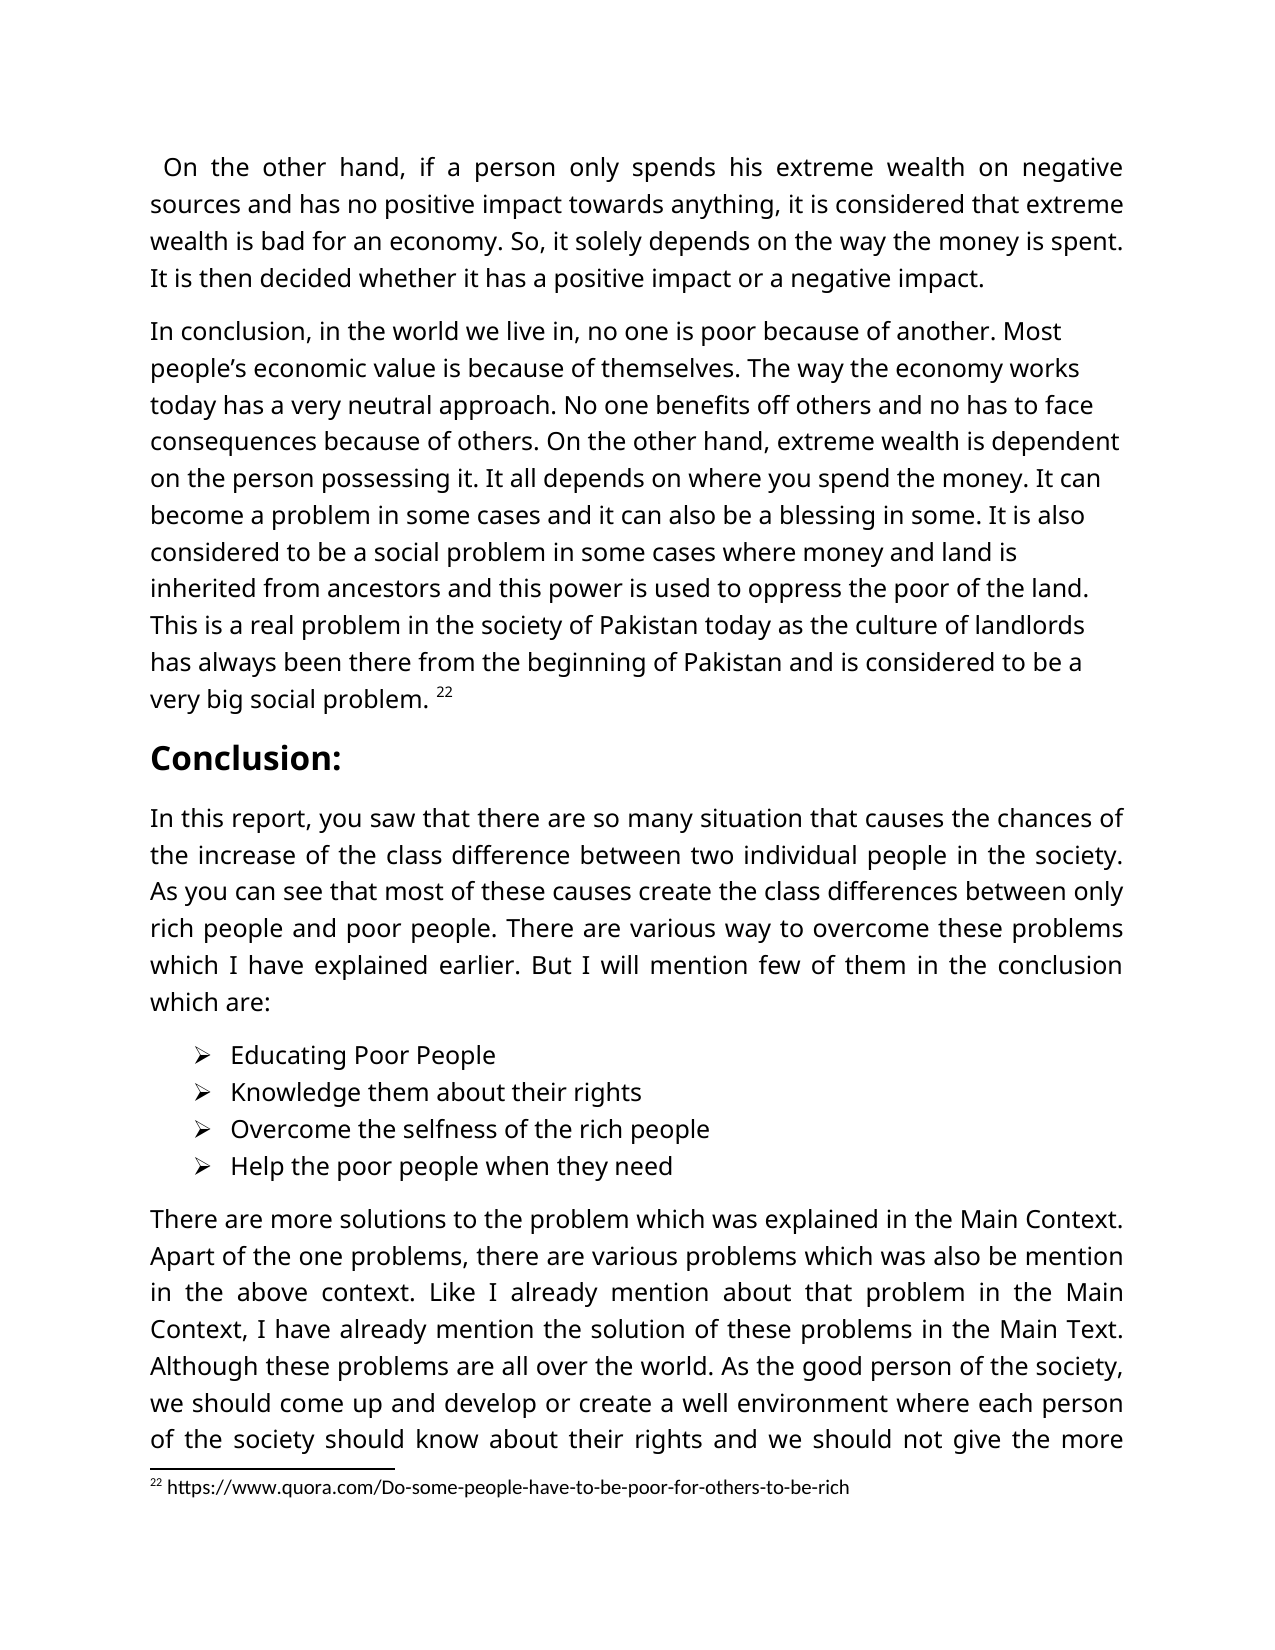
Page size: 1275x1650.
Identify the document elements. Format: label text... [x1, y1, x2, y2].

list Knowledge them about their rights [193, 1074, 1125, 1109]
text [150, 1202, 1125, 1456]
text In this report, you saw that there are so many situation that causes the chances of the increase of the class difference between two individual people in the society. As you can see that most of these causes create the class differences between only rich people and poor people. There are various way to overcome these problems which I have explained earlier. But I will mention few of them in the conclusion which are: [150, 801, 1125, 1018]
list Educating Poor People [193, 1038, 1125, 1072]
text Conclusion: [150, 735, 1125, 780]
text On the other hand, if a person only spends his extreme wealth on negative sources and has no positive impact towards anything, it is considered that extreme wealth is bad for an economy. So, it solely depends on the way the money is spent. It is then decided whether it has a positive impact or a negative impact. [150, 150, 1125, 294]
text In conclusion, in the world we live in, no one is poor because of another. Most people’s economic value is because of themselves. The way the economy works today has a very neutral approach. No one benefits off others and no has to face consequences because of others. On the other hand, extreme wealth is dependent on the person possessing it. It all depends on where you spend the money. It can become a problem in some cases and it can also be a blessing in some. It is also considered to be a social problem in some cases where money and land is inherited from ancestors and this power is used to oppress the poor of the land. This is a real problem in the society of Pakistan today as the culture of landlords has always been there from the beginning of Pakistan and is considered to be a very big social problem. [150, 314, 1125, 716]
list Help the poor people when they need [193, 1148, 1125, 1182]
list Overcome the selfness of the rich people [193, 1111, 1125, 1145]
